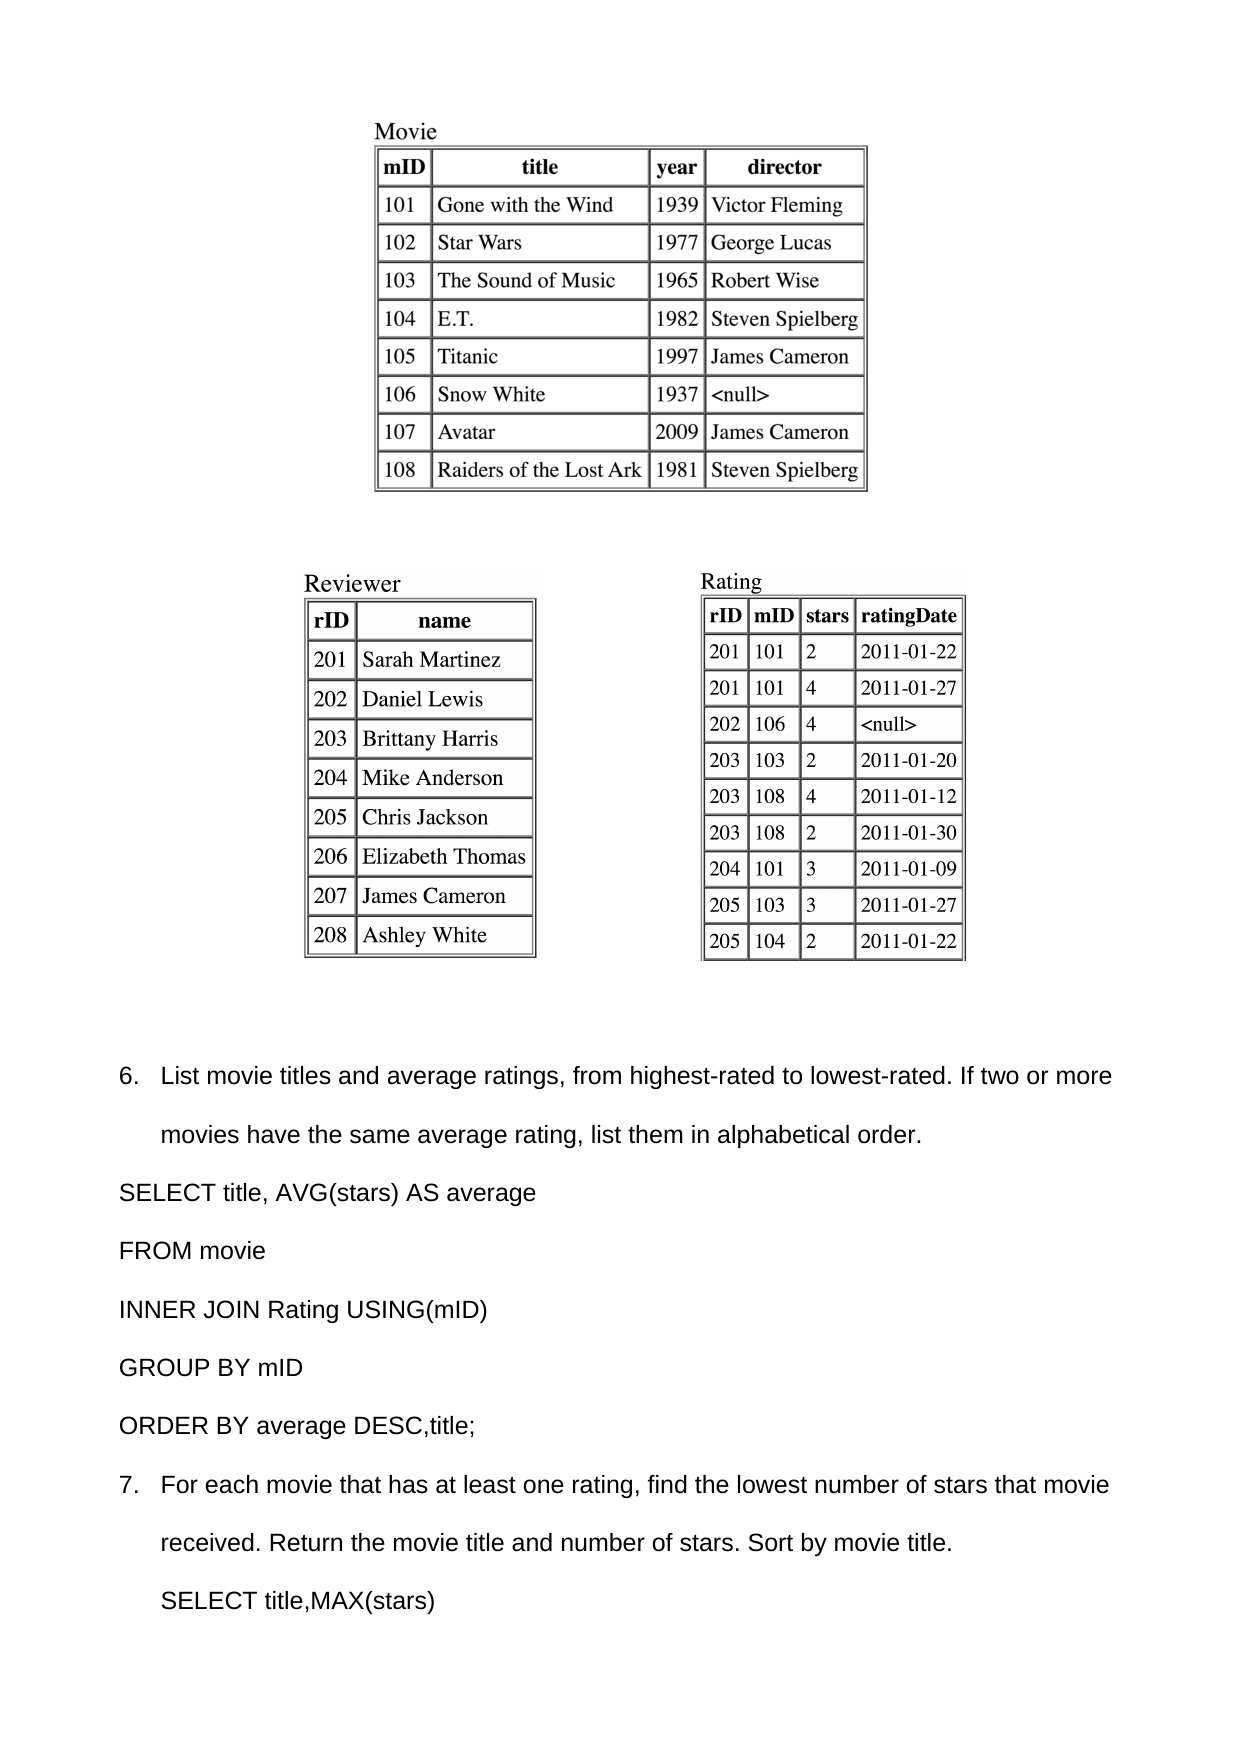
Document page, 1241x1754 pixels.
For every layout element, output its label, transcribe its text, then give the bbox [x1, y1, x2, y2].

text SELECT title,MAX(stars) [160, 1586, 1122, 1615]
text ORDER BY average DESC,title; [119, 1411, 1122, 1440]
text INNER JOIN Rating USING(mID) [119, 1294, 1122, 1323]
picture [698, 570, 969, 961]
picture [368, 118, 872, 494]
text FROM movie [119, 1236, 1122, 1265]
list For each movie that has at least one rating, find the lowest number of stars that movie received. Return the movie title and number of stars. Sort by movie title. [119, 1469, 1122, 1557]
picture [300, 570, 540, 961]
text GROUP BY mID [119, 1353, 1122, 1382]
text SELECT title, AVG(stars) AS average [119, 1178, 1122, 1207]
list List movie titles and average ratings, from highest-rated to lowest-rated. If two or more movies have the same average rating, list them in alphabetical order. [119, 1061, 1122, 1148]
